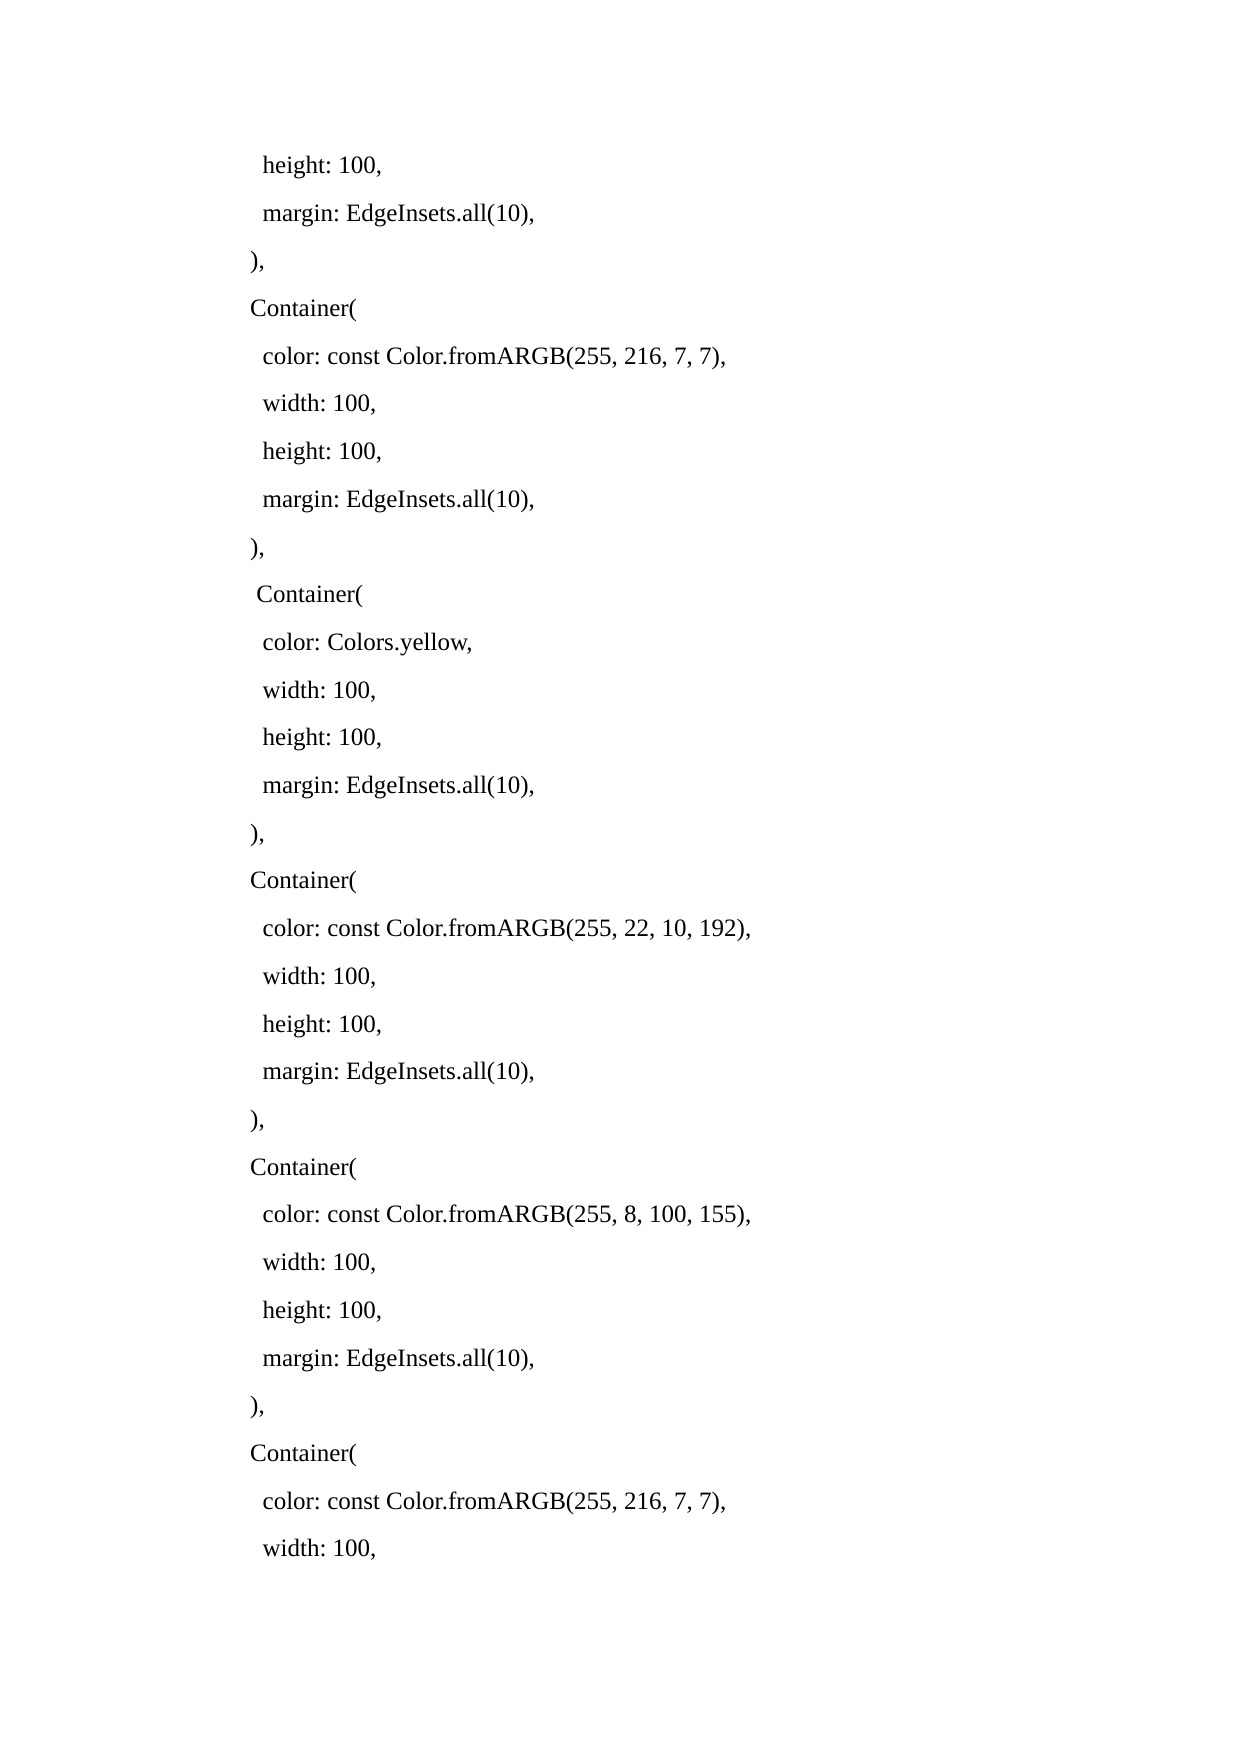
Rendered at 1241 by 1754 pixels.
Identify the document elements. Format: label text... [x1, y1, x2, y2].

text width: 100, [150, 1533, 1090, 1562]
text margin: EdgeInsets.all(10), [150, 198, 1090, 226]
text Container( [150, 1152, 1090, 1181]
text color: const Color.fromARGB(255, 22, 10, 192), [150, 913, 1090, 942]
text color: const Color.fromARGB(255, 216, 7, 7), [150, 1486, 1090, 1514]
text Container( [150, 866, 1090, 894]
text color: const Color.fromARGB(255, 8, 100, 155), [150, 1199, 1090, 1228]
text margin: EdgeInsets.all(10), [150, 484, 1090, 513]
text height: 100, [150, 1295, 1090, 1324]
text margin: EdgeInsets.all(10), [150, 770, 1090, 799]
text ), [150, 818, 1090, 847]
text color: const Color.fromARGB(255, 216, 7, 7), [150, 341, 1090, 369]
text height: 100, [150, 150, 1090, 179]
text Container( [150, 579, 1090, 608]
text Container( [150, 1438, 1090, 1467]
text height: 100, [150, 436, 1090, 465]
text height: 100, [150, 1009, 1090, 1037]
text margin: EdgeInsets.all(10), [150, 1343, 1090, 1371]
text Container( [150, 293, 1090, 322]
text color: Colors.yellow, [150, 627, 1090, 656]
text ), [150, 1390, 1090, 1419]
text ), [150, 1104, 1090, 1133]
text ), [150, 245, 1090, 274]
text width: 100, [150, 675, 1090, 703]
text height: 100, [150, 722, 1090, 751]
text width: 100, [150, 961, 1090, 990]
text width: 100, [150, 388, 1090, 417]
text width: 100, [150, 1247, 1090, 1276]
text margin: EdgeInsets.all(10), [150, 1056, 1090, 1085]
text ), [150, 532, 1090, 560]
